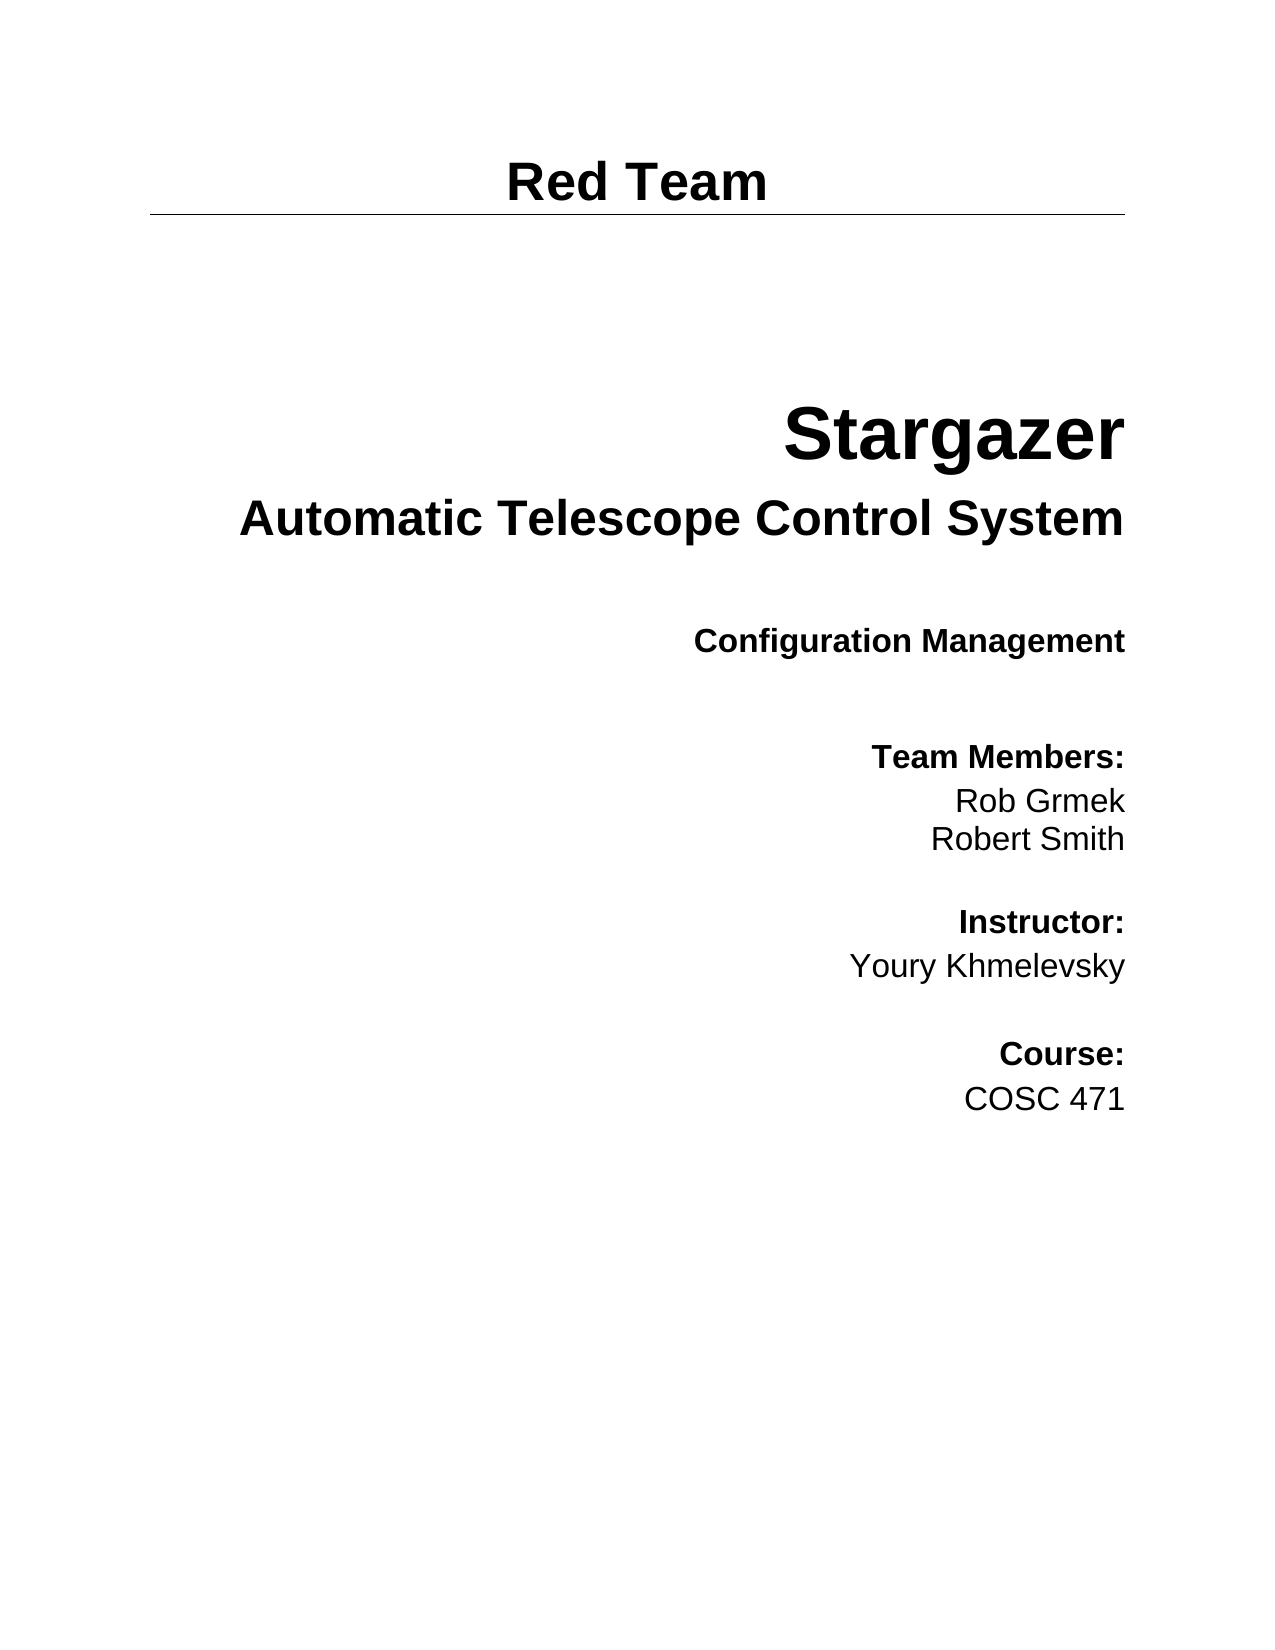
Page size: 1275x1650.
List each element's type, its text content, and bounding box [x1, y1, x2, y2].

text Automatic Telescope Control System [150, 488, 1125, 546]
text Instructor: [150, 902, 1125, 940]
text Configuration Management [150, 621, 1125, 659]
text COSC 471 [150, 1078, 1125, 1117]
text Youry Khmelevsky [150, 946, 1125, 984]
text Course: [150, 1034, 1125, 1073]
text Robert Smith [225, 819, 1125, 858]
title Red Team [150, 150, 1125, 214]
text Team Members: [150, 737, 1125, 775]
text Stargazer [150, 389, 1125, 476]
text Rob Grmek [225, 781, 1125, 819]
